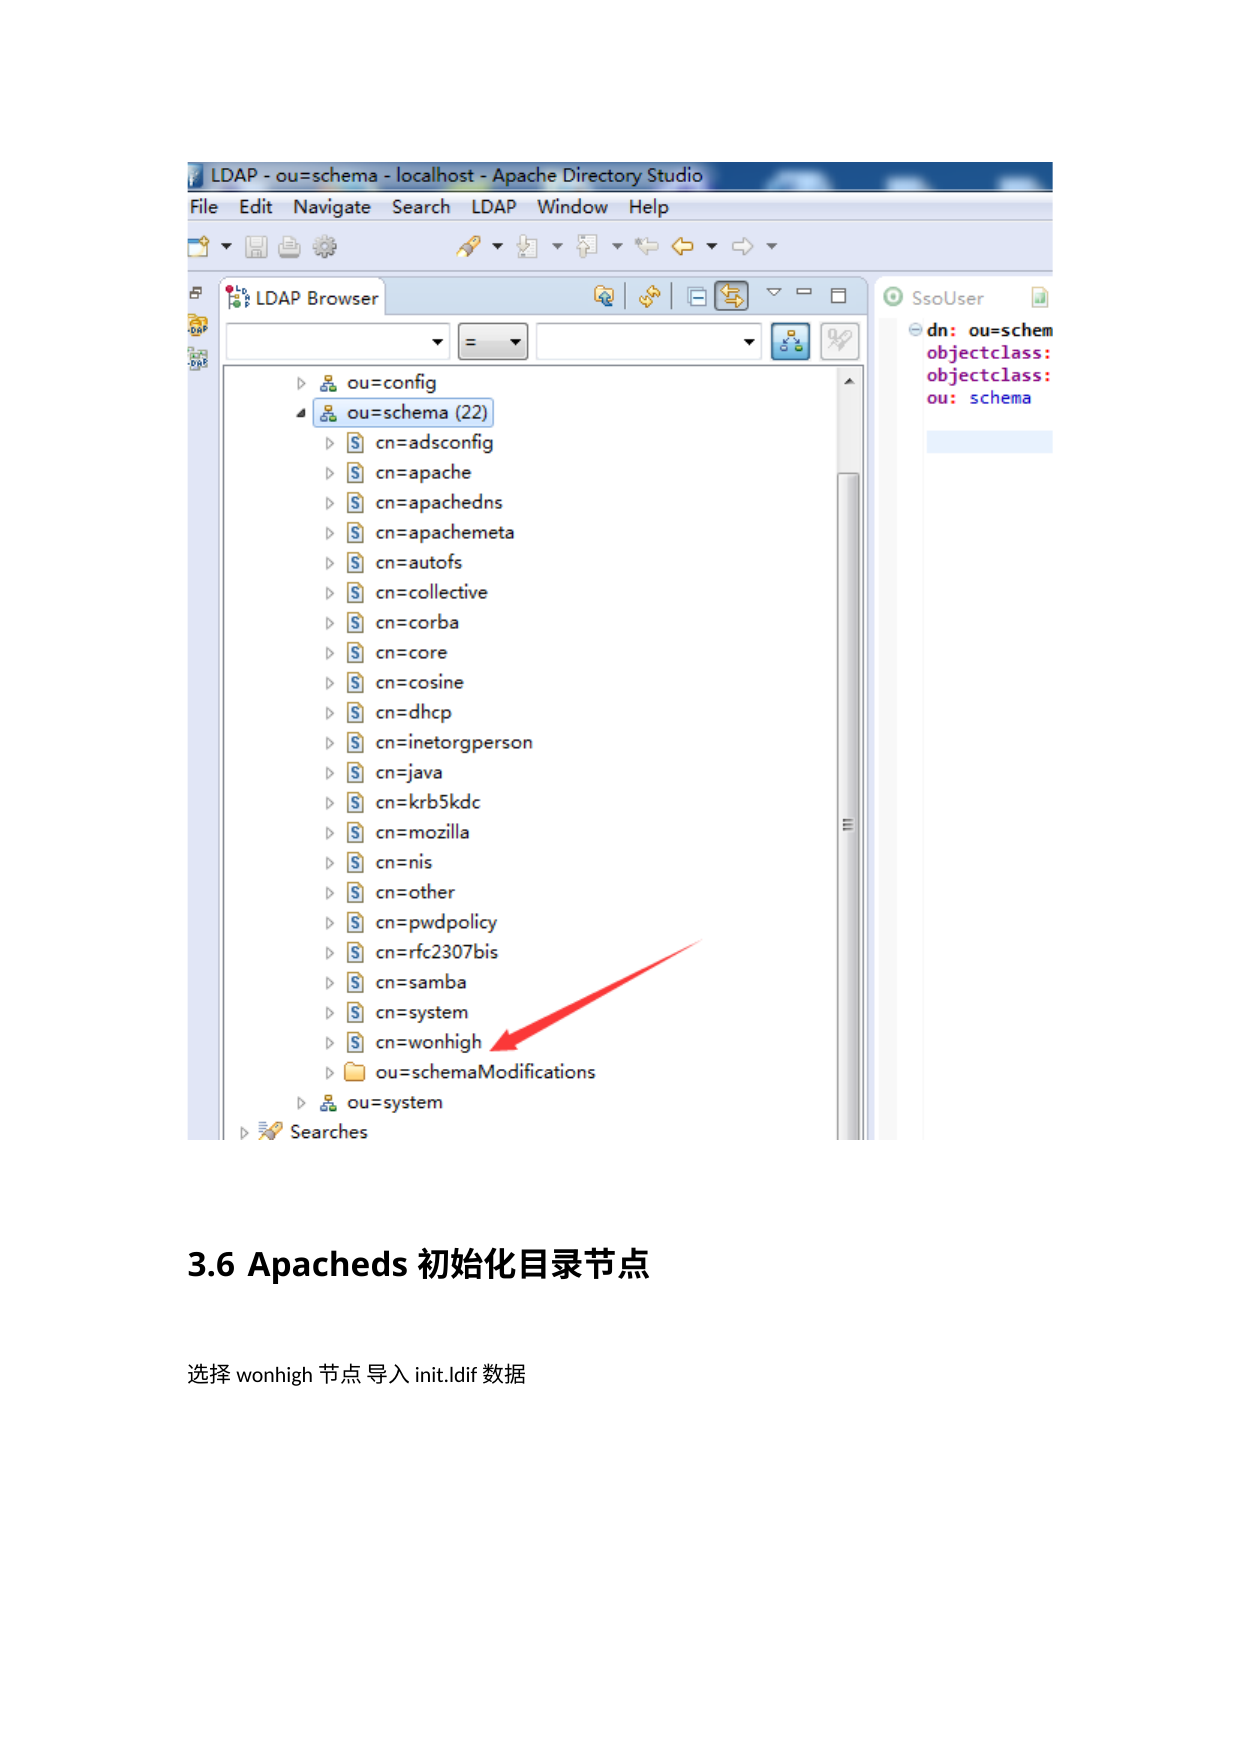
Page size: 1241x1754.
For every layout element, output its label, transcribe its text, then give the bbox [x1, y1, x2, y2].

picture [187, 162, 1053, 1140]
text 选择 wonhigh 节点 导入init.ldif 数据 [187, 1356, 1053, 1389]
subtitle Apacheds 初始化目录节点 [187, 1229, 1053, 1294]
